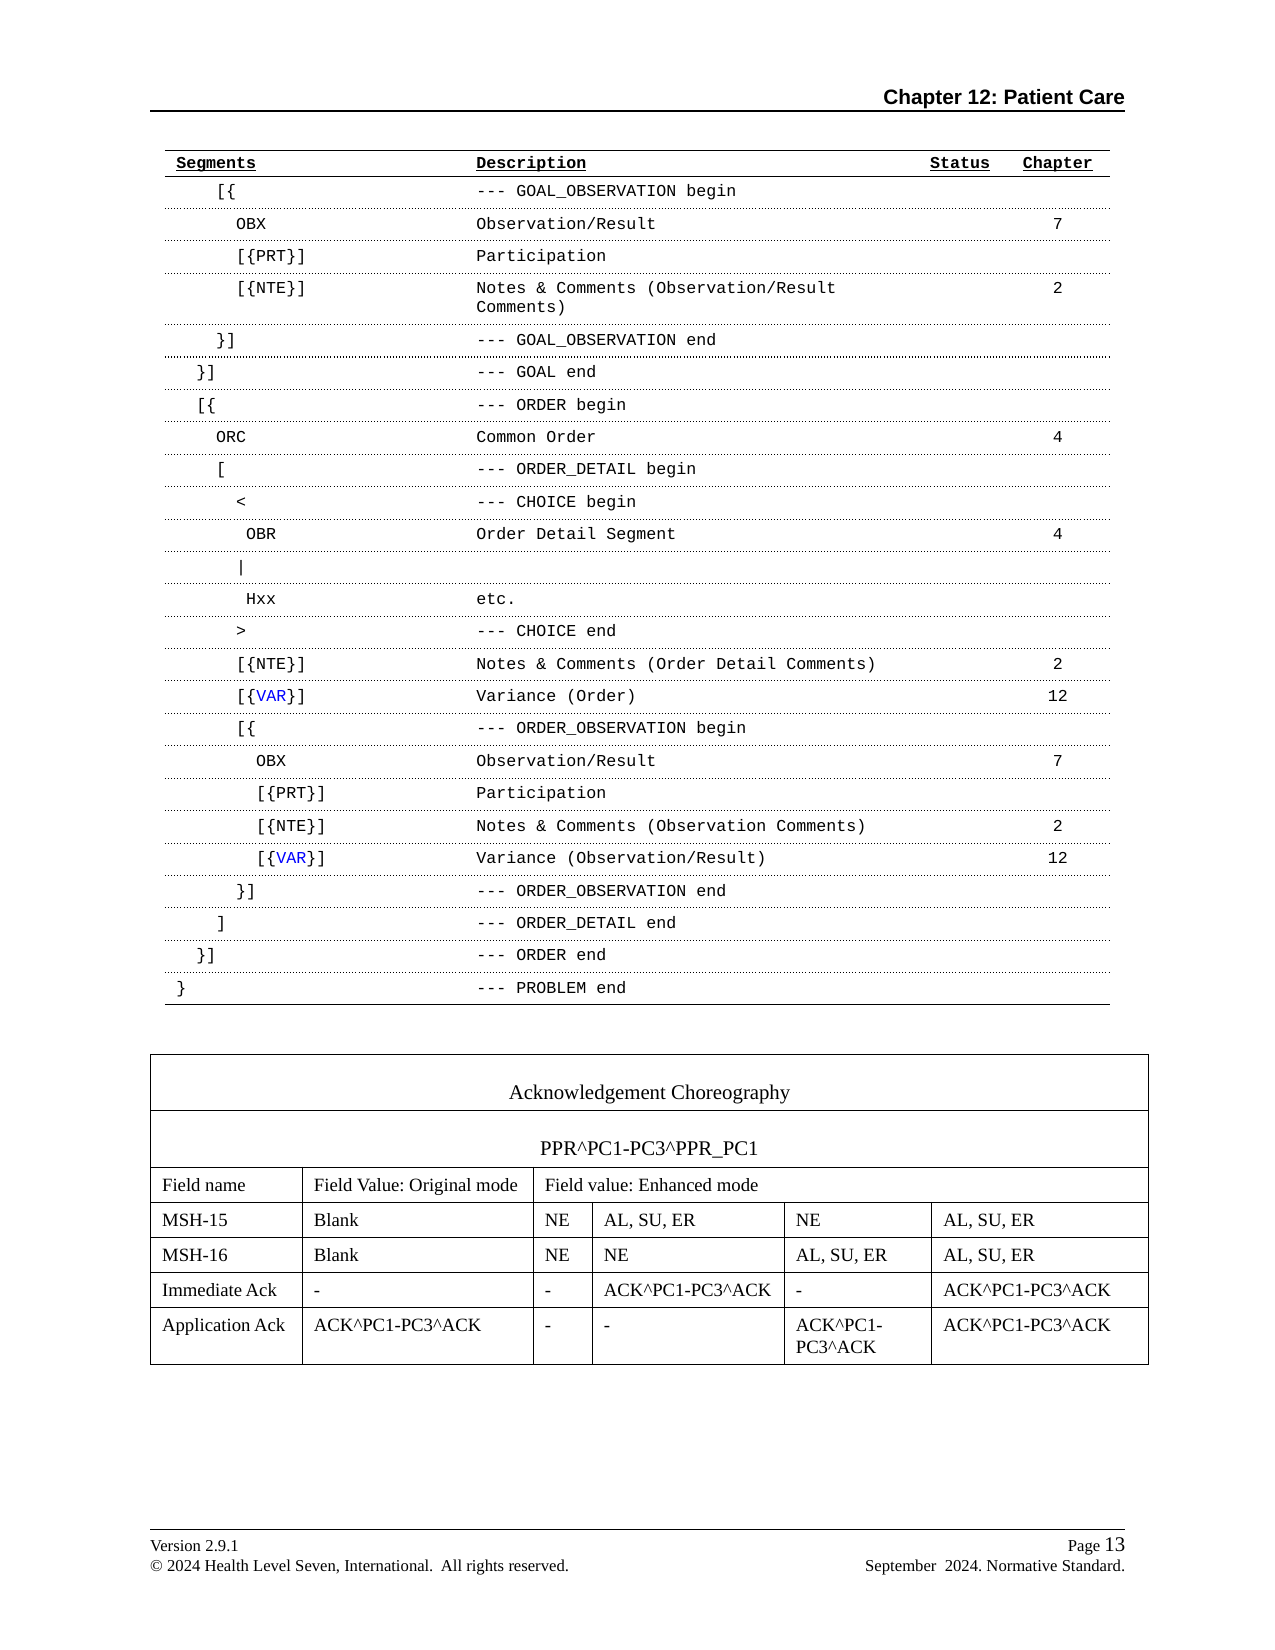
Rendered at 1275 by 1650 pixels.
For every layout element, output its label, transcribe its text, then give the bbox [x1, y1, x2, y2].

table_cell ACK^PC1-PC3^ACK [593, 1273, 784, 1307]
table_cell [915, 324, 1005, 356]
table_cell [915, 208, 1005, 240]
table_cell [1005, 177, 1110, 208]
table_cell Variance (Observation/Result) [465, 843, 915, 875]
table_cell }] [165, 324, 465, 356]
table_cell Field Value: Original mode [303, 1168, 533, 1202]
table_header Description [465, 151, 915, 176]
table_cell [1005, 583, 1110, 616]
table_cell [915, 454, 1005, 486]
table_cell [915, 843, 1005, 875]
table_cell [915, 273, 1005, 324]
table_header Chapter [1005, 151, 1110, 176]
table_cell [915, 421, 1005, 454]
table_cell [{VAR}] [165, 680, 465, 713]
table_cell [915, 551, 1005, 583]
table_cell [915, 356, 1005, 389]
table_cell --- GOAL end [465, 356, 915, 389]
table_cell NE [785, 1203, 931, 1237]
table_cell [915, 810, 1005, 842]
table_cell [915, 616, 1005, 648]
table_cell Participation [465, 240, 915, 273]
table_cell --- ORDER_OBSERVATION end [465, 875, 915, 907]
table_cell Observation/Result [465, 745, 915, 778]
table_cell [1005, 875, 1110, 907]
table_cell Notes & Comments (Observation Comments) [465, 810, 915, 842]
table_cell [1005, 616, 1110, 648]
table_cell [915, 177, 1005, 208]
table_cell > [165, 616, 465, 648]
table_cell [1005, 454, 1110, 486]
table_cell ACK^PC1-PC3^ACK [932, 1308, 1148, 1364]
table_cell [ [165, 454, 465, 486]
table_cell Blank [303, 1238, 533, 1272]
table_cell [465, 551, 915, 583]
table_cell [915, 972, 1005, 1004]
table_cell [1005, 486, 1110, 518]
table_cell [{NTE}] [165, 810, 465, 842]
table_cell } [165, 972, 465, 1004]
table_cell OBX [165, 208, 465, 240]
table_cell [915, 486, 1005, 518]
table_cell PPR^PC1-PC3^PPR_PC1 [151, 1111, 1148, 1167]
table_cell [1005, 551, 1110, 583]
table_cell NE [534, 1203, 592, 1237]
table_cell --- ORDER begin [465, 389, 915, 421]
table_cell 4 [1005, 421, 1110, 454]
table_cell }] [165, 940, 465, 972]
table_cell MSH-16 [151, 1238, 302, 1272]
table_cell - [593, 1308, 784, 1364]
table_cell [{PRT}] [165, 778, 465, 810]
table_header Segments [165, 151, 465, 176]
table_cell Participation [465, 778, 915, 810]
table_cell AL, SU, ER [932, 1203, 1148, 1237]
table_cell }] [165, 875, 465, 907]
table_cell [915, 680, 1005, 713]
table_cell 2 [1005, 648, 1110, 680]
table_cell Order Detail Segment [465, 519, 915, 551]
table_cell [1005, 972, 1110, 1004]
table_cell ] [165, 907, 465, 939]
table_cell AL, SU, ER [593, 1203, 784, 1237]
table_cell --- ORDER end [465, 940, 915, 972]
table_cell NE [593, 1238, 784, 1272]
table_cell --- PROBLEM end [465, 972, 915, 1004]
table_cell [915, 907, 1005, 939]
table_header Status [915, 151, 1005, 176]
table_cell --- ORDER_DETAIL begin [465, 454, 915, 486]
table_cell 12 [1005, 843, 1110, 875]
table_cell [915, 519, 1005, 551]
table_cell Observation/Result [465, 208, 915, 240]
table_cell AL, SU, ER [785, 1238, 931, 1272]
table_cell [915, 745, 1005, 778]
table_header Acknowledgement Choreography [151, 1055, 1148, 1110]
table_cell 2 [1005, 273, 1110, 324]
table_cell AL, SU, ER [932, 1238, 1148, 1272]
table_cell [1005, 713, 1110, 745]
table_cell < [165, 486, 465, 518]
table_cell - [785, 1273, 931, 1307]
table_cell [{NTE}] [165, 648, 465, 680]
table_cell ACK^PC1-PC3^ACK [303, 1308, 533, 1364]
table_cell Hxx [165, 583, 465, 616]
table_cell Variance (Order) [465, 680, 915, 713]
table_cell [915, 389, 1005, 421]
table_cell etc. [465, 583, 915, 616]
table_cell 7 [1005, 208, 1110, 240]
table_cell - [534, 1308, 592, 1364]
table_cell [915, 875, 1005, 907]
table_cell Notes & Comments (Order Detail Comments) [465, 648, 915, 680]
table_cell - [534, 1273, 592, 1307]
table_cell OBR [165, 519, 465, 551]
table_cell [915, 240, 1005, 273]
table_cell [1005, 778, 1110, 810]
table_cell [1005, 389, 1110, 421]
table_cell [1005, 240, 1110, 273]
table_cell ACK^PC1-PC3^ACK [785, 1308, 931, 1364]
table_cell [{ [165, 713, 465, 745]
table_cell ORC [165, 421, 465, 454]
table_cell ACK^PC1-PC3^ACK [932, 1273, 1148, 1307]
table_cell Blank [303, 1203, 533, 1237]
table_cell [{NTE}] [165, 273, 465, 324]
table_cell Immediate Ack [151, 1273, 302, 1307]
table_cell [{ [165, 389, 465, 421]
table_cell Field value: Enhanced mode [534, 1168, 1148, 1202]
table_cell [{ [165, 177, 465, 208]
table_cell [1005, 907, 1110, 939]
table_cell Field name [151, 1168, 302, 1202]
table_cell [1005, 940, 1110, 972]
table_cell 4 [1005, 519, 1110, 551]
table_cell --- CHOICE begin [465, 486, 915, 518]
table_cell [{VAR}] [165, 843, 465, 875]
table_cell | [165, 551, 465, 583]
table_cell 7 [1005, 745, 1110, 778]
table_cell --- CHOICE end [465, 616, 915, 648]
table_cell [915, 940, 1005, 972]
table_cell [915, 713, 1005, 745]
table_cell OBX [165, 745, 465, 778]
table_cell Common Order [465, 421, 915, 454]
table_cell 2 [1005, 810, 1110, 842]
table_cell [915, 648, 1005, 680]
table_cell 12 [1005, 680, 1110, 713]
table_cell MSH-15 [151, 1203, 302, 1237]
table_cell --- GOAL_OBSERVATION end [465, 324, 915, 356]
table_cell [915, 778, 1005, 810]
table_cell Notes & Comments (Observation/Result Comments) [465, 273, 915, 324]
table_cell --- GOAL_OBSERVATION begin [465, 177, 915, 208]
table_cell --- ORDER_OBSERVATION begin [465, 713, 915, 745]
table_cell - [303, 1273, 533, 1307]
table_cell [1005, 356, 1110, 389]
table_cell [1005, 324, 1110, 356]
table_cell --- ORDER_DETAIL end [465, 907, 915, 939]
table_cell [{PRT}] [165, 240, 465, 273]
table_cell Application Ack [151, 1308, 302, 1364]
table_cell }] [165, 356, 465, 389]
table_cell [915, 583, 1005, 616]
table_cell NE [534, 1238, 592, 1272]
